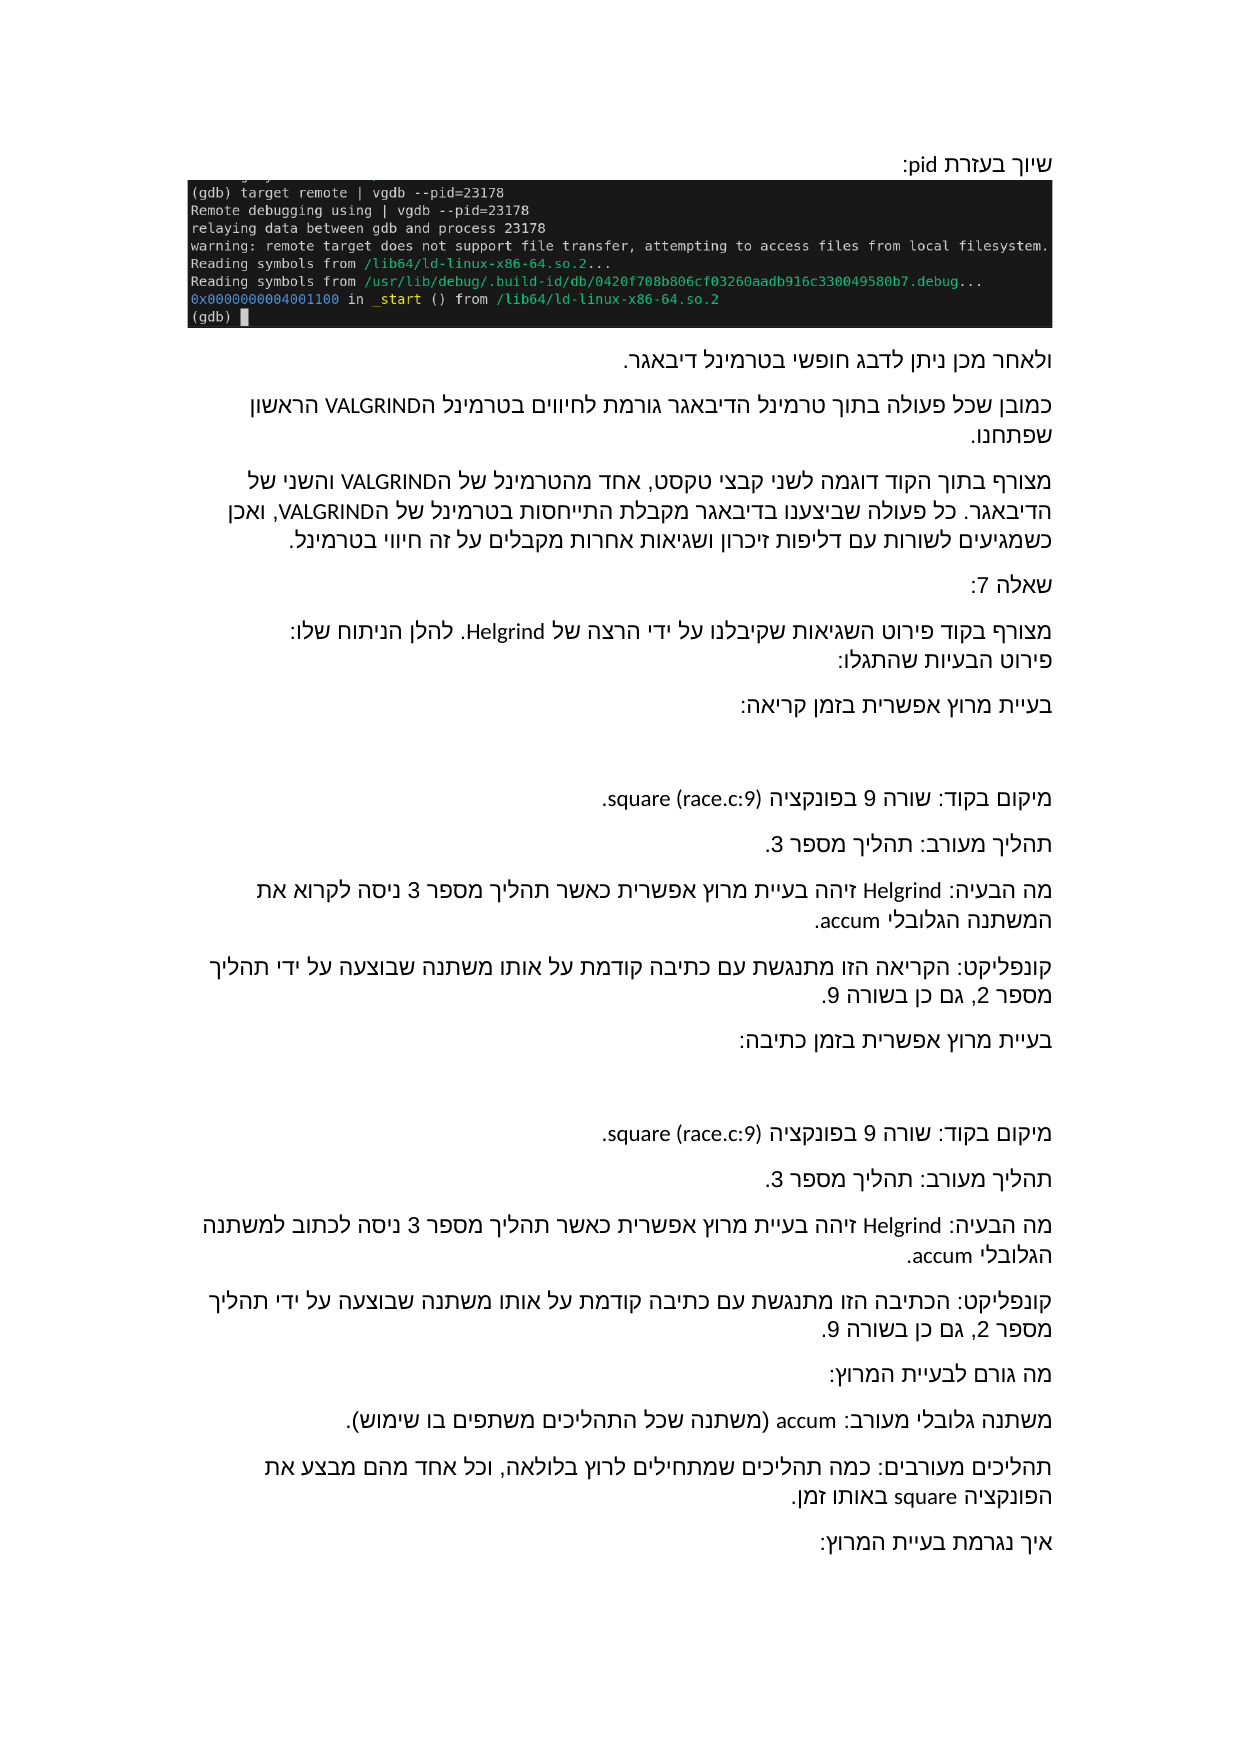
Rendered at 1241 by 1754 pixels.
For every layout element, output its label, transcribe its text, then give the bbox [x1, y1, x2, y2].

text מה גורם לבעיית המרוץ: [187, 1361, 1053, 1388]
text מה הבעיה: Helgrind זיהה בעיית מרוץ אפשרית כאשר תהליך מספר 3 ניסה לכתוב למשתנה הגלובלי accum. [187, 1211, 1053, 1269]
text כמובן שכל פעולה בתוך טרמינל הדיבאגר גורמת לחיווים בטרמינל הVALGRIND הראשון שפתחנו. [187, 392, 1053, 448]
text קונפליקט: הכתיבה הזו מתנגשת עם כתיבה קודמת על אותו משתנה שבוצעה על ידי תהליך מספר 2, גם כן בשורה 9. [187, 1288, 1053, 1343]
text שאלה 7: [187, 572, 1053, 598]
text מיקום בקוד: שורה 9 בפונקציה square (race.c:9). [187, 784, 1053, 812]
text תהליך מעורב: תהליך מספר 3. [187, 831, 1053, 858]
picture [187, 180, 1053, 328]
text שיוך בעזרת pid: [187, 150, 1053, 180]
text תהליך מעורב: תהליך מספר 3. [187, 1166, 1053, 1192]
text איך נגרמת בעיית המרוץ: [187, 1529, 1053, 1555]
text משתנה גלובלי מעורב: accum (משתנה שכל התהליכים משתפים בו שימוש). [187, 1407, 1053, 1434]
text בעיית מרוץ אפשרית בזמן כתיבה: [187, 1027, 1053, 1053]
text מיקום בקוד: שורה 9 בפונקציה square (race.c:9). [187, 1119, 1053, 1147]
text ולאחר מכן ניתן לדבג חופשי בטרמינל דיבאגר. [187, 347, 1053, 373]
text מצורף בקוד פירוט השגיאות שקיבלנו על ידי הרצה של Helgrind. להלן הניתוח שלו: פירוט הבעיות שהתגלו: [187, 617, 1053, 674]
text מצורף בתוך הקוד דוגמה לשני קבצי טקסט, אחד מהטרמינל של הVALGRIND והשני של הדיבאגר. כל פעולה שביצענו בדיבאגר מקבלת התייחסות בטרמינל של הVALGRIND, ואכן כשמגיעים לשורות עם דליפות זיכרון ושגיאות אחרות מקבלים על זה חיווי בטרמינל. [187, 467, 1053, 553]
text תהליכים מעורבים: כמה תהליכים שמתחילים לרוץ בלולאה, וכל אחד מהם מבצע את הפונקציה square באותו זמן. [187, 1453, 1053, 1510]
text קונפליקט: הקריאה הזו מתנגשת עם כתיבה קודמת על אותו משתנה שבוצעה על ידי תהליך מספר 2, גם כן בשורה 9. [187, 953, 1053, 1008]
text בעיית מרוץ אפשרית בזמן קריאה: [187, 692, 1053, 719]
text מה הבעיה: Helgrind זיהה בעיית מרוץ אפשרית כאשר תהליך מספר 3 ניסה לקרוא את המשתנה הגלובלי accum. [187, 876, 1053, 934]
